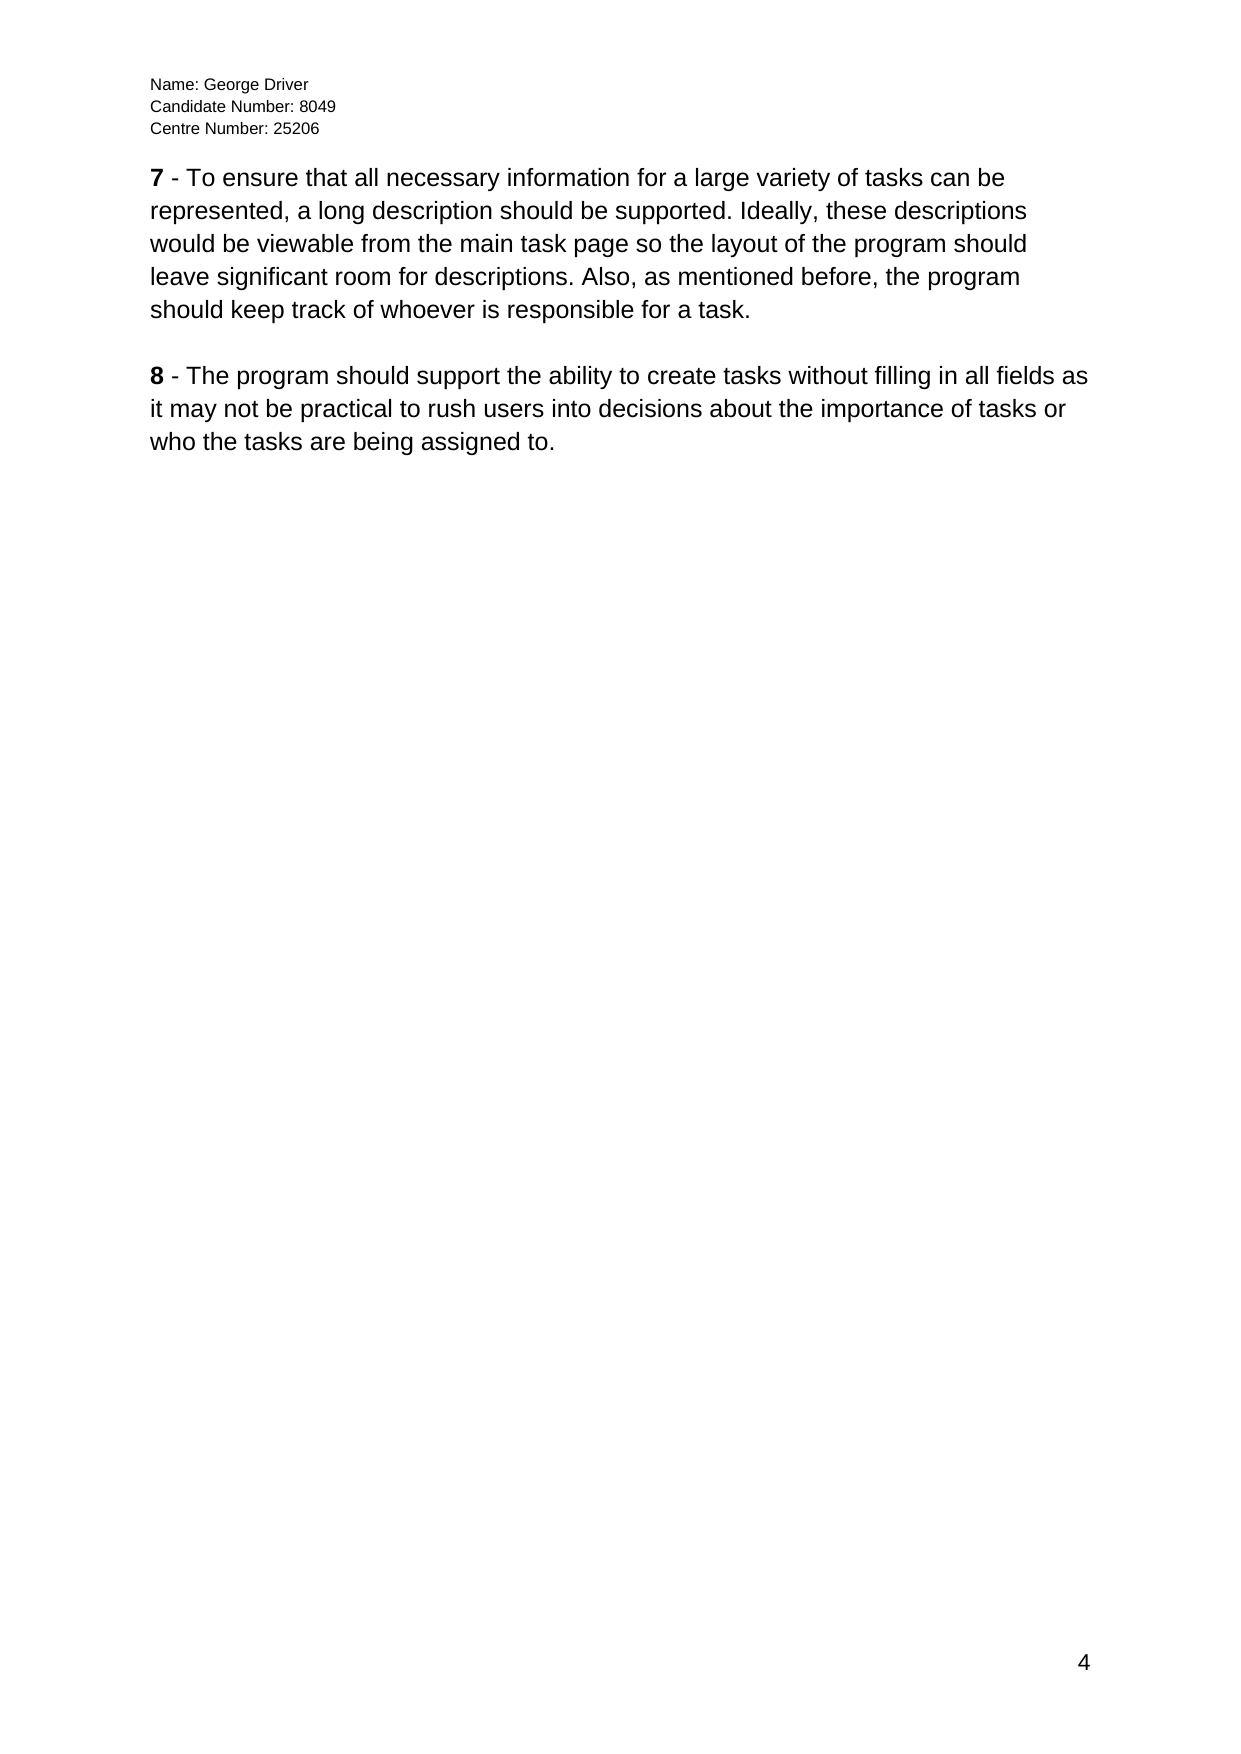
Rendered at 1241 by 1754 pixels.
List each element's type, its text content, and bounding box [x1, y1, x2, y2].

text 7 - To ensure that all necessary information for a large variety of tasks can be represented, a long description should be supported. Ideally, these descriptions would be viewable from the main task page so the layout of the program should leave significant room for descriptions. Also, as mentioned before, the program should keep track of whoever is responsible for a task. [150, 163, 1090, 324]
text 8 - The program should support the ability to create tasks without filling in all fields as it may not be practical to rush users into decisions about the importance of tasks or who the tasks are being assigned to. [150, 361, 1090, 456]
